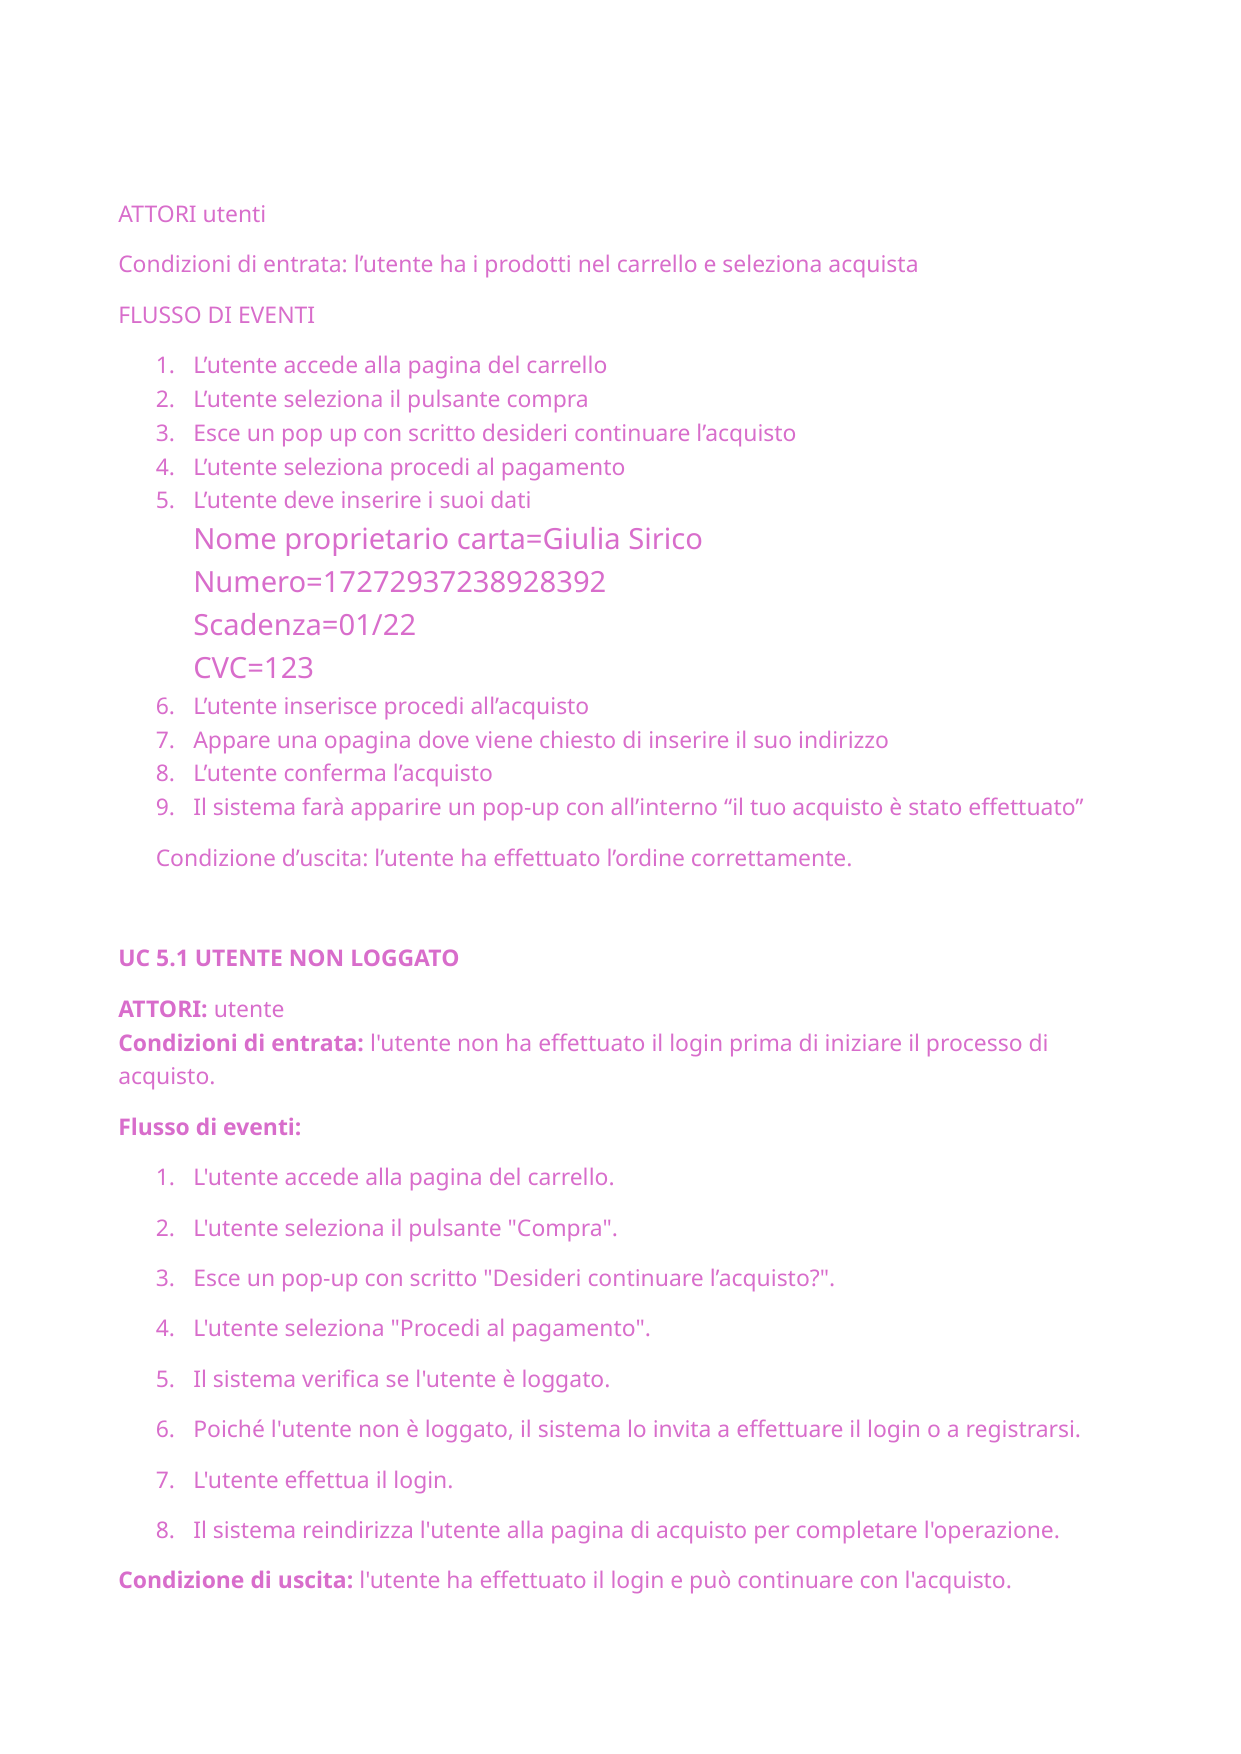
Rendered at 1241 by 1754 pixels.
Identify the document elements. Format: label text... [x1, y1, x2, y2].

list L'utente accede alla pagina del carrello. [156, 1161, 1122, 1192]
list Scadenza=01/22 [193, 604, 1122, 644]
text ATTORI: utente Condizioni di entrata: l'utente non ha effettuato il login prima di iniziare il processo di acquisto. [118, 993, 1122, 1092]
text ATTORI utenti [118, 198, 1122, 229]
list L'utente effettua il login. [156, 1464, 1122, 1495]
list Poiché l'utente non è loggato, il sistema lo invita a effettuare il login o a registrarsi. [156, 1413, 1122, 1444]
list Esce un pop up con scritto desideri continuare l’acquisto [156, 417, 1122, 448]
text FLUSSO DI EVENTI [118, 299, 1122, 330]
list L’utente accede alla pagina del carrello [156, 349, 1122, 381]
text Flusso di eventi: [118, 1111, 1122, 1142]
text UC 5.1 UTENTE NON LOGGATO [118, 942, 1122, 974]
list L’utente deve inserire i suoi dati Nome proprietario carta=Giulia Sirico [156, 484, 1122, 558]
list L'utente seleziona il pulsante "Compra". [156, 1212, 1122, 1243]
list L'utente seleziona "Procedi al pagamento". [156, 1312, 1122, 1344]
text Condizioni di entrata: l’utente ha i prodotti nel carrello e seleziona acquista [118, 248, 1122, 280]
list Numero=17272937238928392 [193, 561, 1122, 601]
list Appare una opagina dove viene chiesto di inserire il suo indirizzo [156, 724, 1122, 755]
list L’utente inserisce procedi all’acquisto [156, 690, 1122, 721]
list L’utente seleziona il pulsante compra [156, 383, 1122, 414]
text Condizione di uscita: l'utente ha effettuato il login e può continuare con l'acquisto. [118, 1564, 1122, 1596]
list Il sistema verifica se l'utente è loggato. [156, 1363, 1122, 1394]
list Il sistema farà apparire un pop-up con all’interno “il tuo acquisto è stato effettuato” [156, 791, 1122, 822]
list CVC=123 [193, 647, 1122, 687]
list Esce un pop-up con scritto "Desideri continuare l’acquisto?". [156, 1262, 1122, 1293]
list L’utente seleziona procedi al pagamento [156, 451, 1122, 482]
list L’utente conferma l’acquisto [156, 757, 1122, 789]
list Il sistema reindirizza l'utente alla pagina di acquisto per completare l'operazione. [156, 1514, 1122, 1545]
text Condizione d’uscita: l’utente ha effettuato l’ordine correttamente. [156, 842, 1122, 873]
